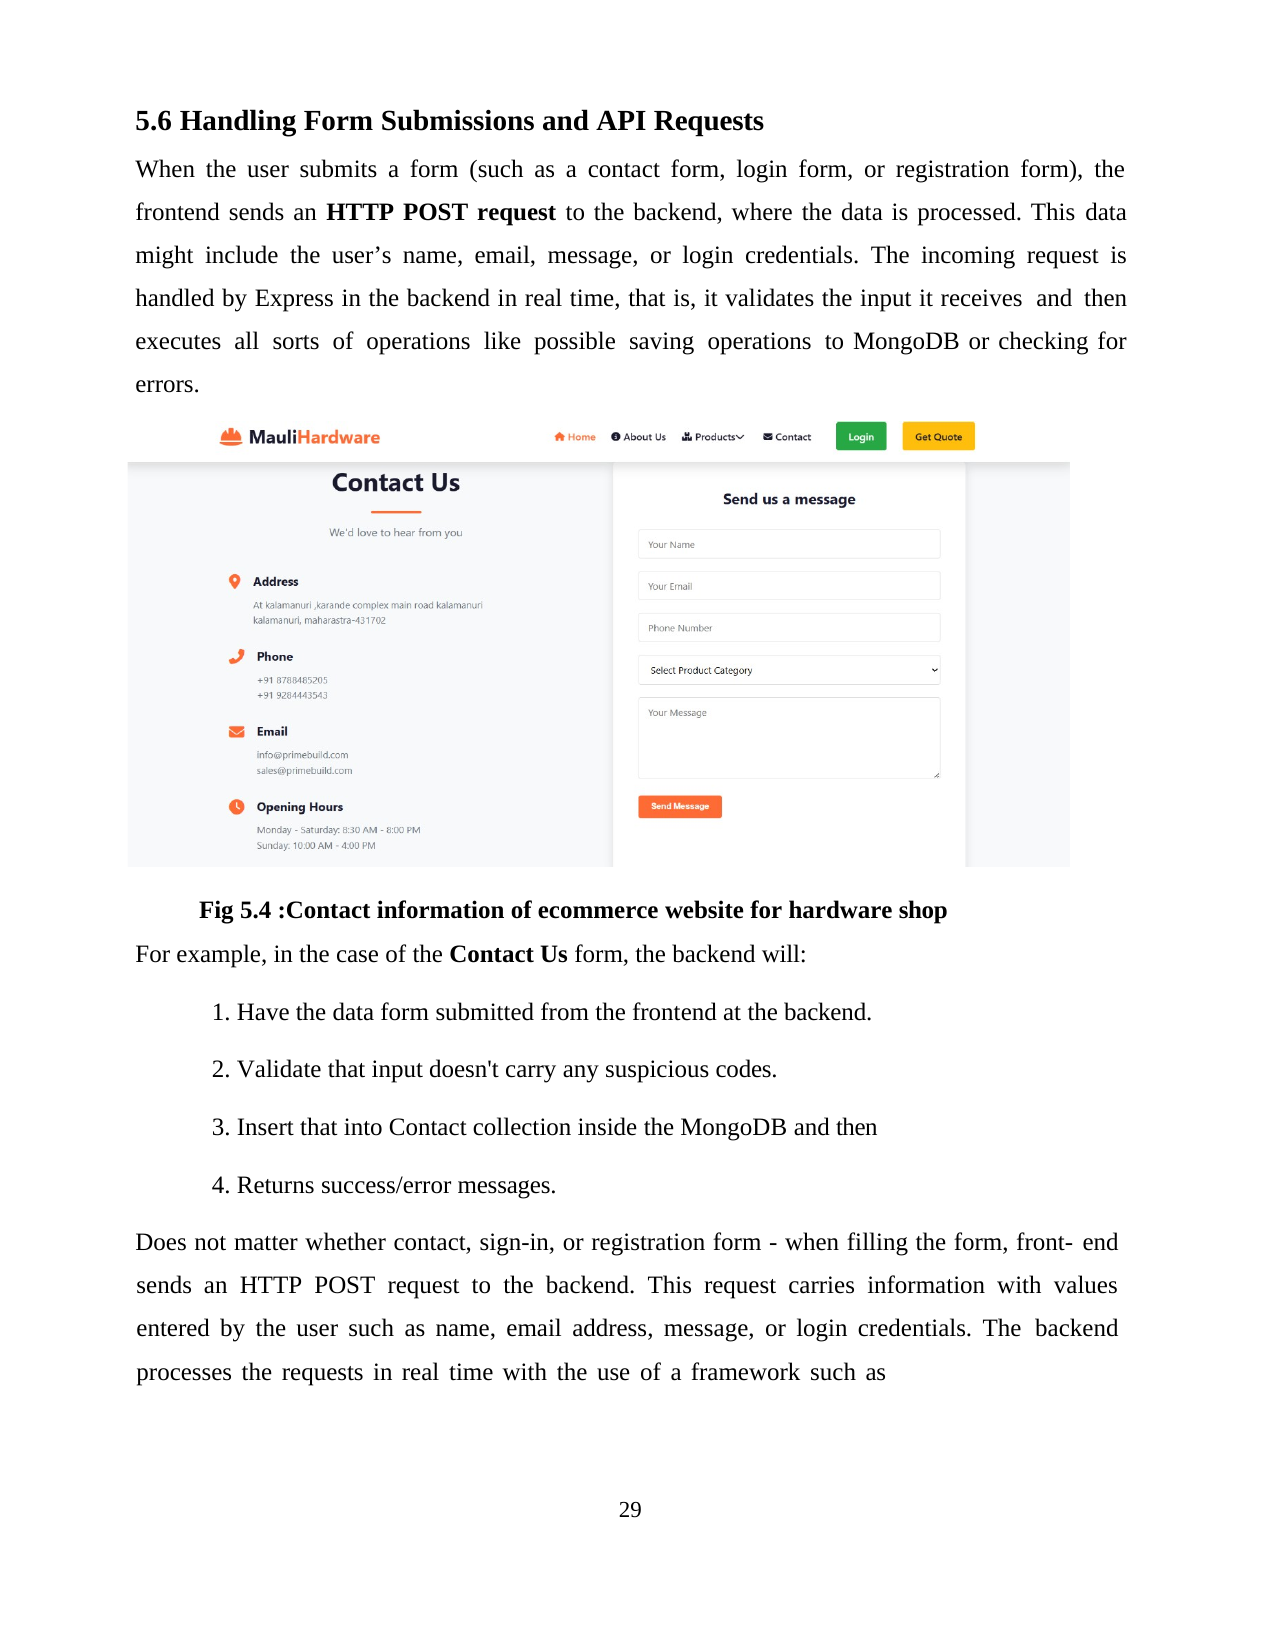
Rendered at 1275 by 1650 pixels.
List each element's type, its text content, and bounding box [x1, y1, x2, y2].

list Insert that into Contact collection inside the MongoDB and then [212, 1112, 1172, 1141]
text When the user submits a form (such as a contact form, login form, or registration form), the frontend sends an HTTP POST request to the backend, where the data is processed. This data might include the user’s name, email, message, or login credentials. The incoming request is handled by Express in the backend in real time, that is, it validates the input it receives and then executes all sorts of operations like possible saving operations to MongoDB or checking for errors. [135, 154, 1127, 398]
subtitle Handling Form Submissions and API Requests [135, 103, 1172, 137]
picture [127, 421, 1070, 867]
text Does not matter whether contact, sign-in, or registration form - when filling the form, front- end sends an HTTP POST request to the backend. This request carries information with values entered by the user such as name, email address, message, or login credentials. The backend processes the requests in real time with the use of a framework such as [135, 1227, 1118, 1385]
text For example, in the case of the Contact Us form, the backend will: [135, 939, 1172, 967]
list Validate that input doesn't carry any suspicious codes. [212, 1054, 1172, 1083]
list Have the data form submitted from the frontend at the backend. [212, 997, 1172, 1026]
list Returns success/error messages. [212, 1170, 1172, 1198]
